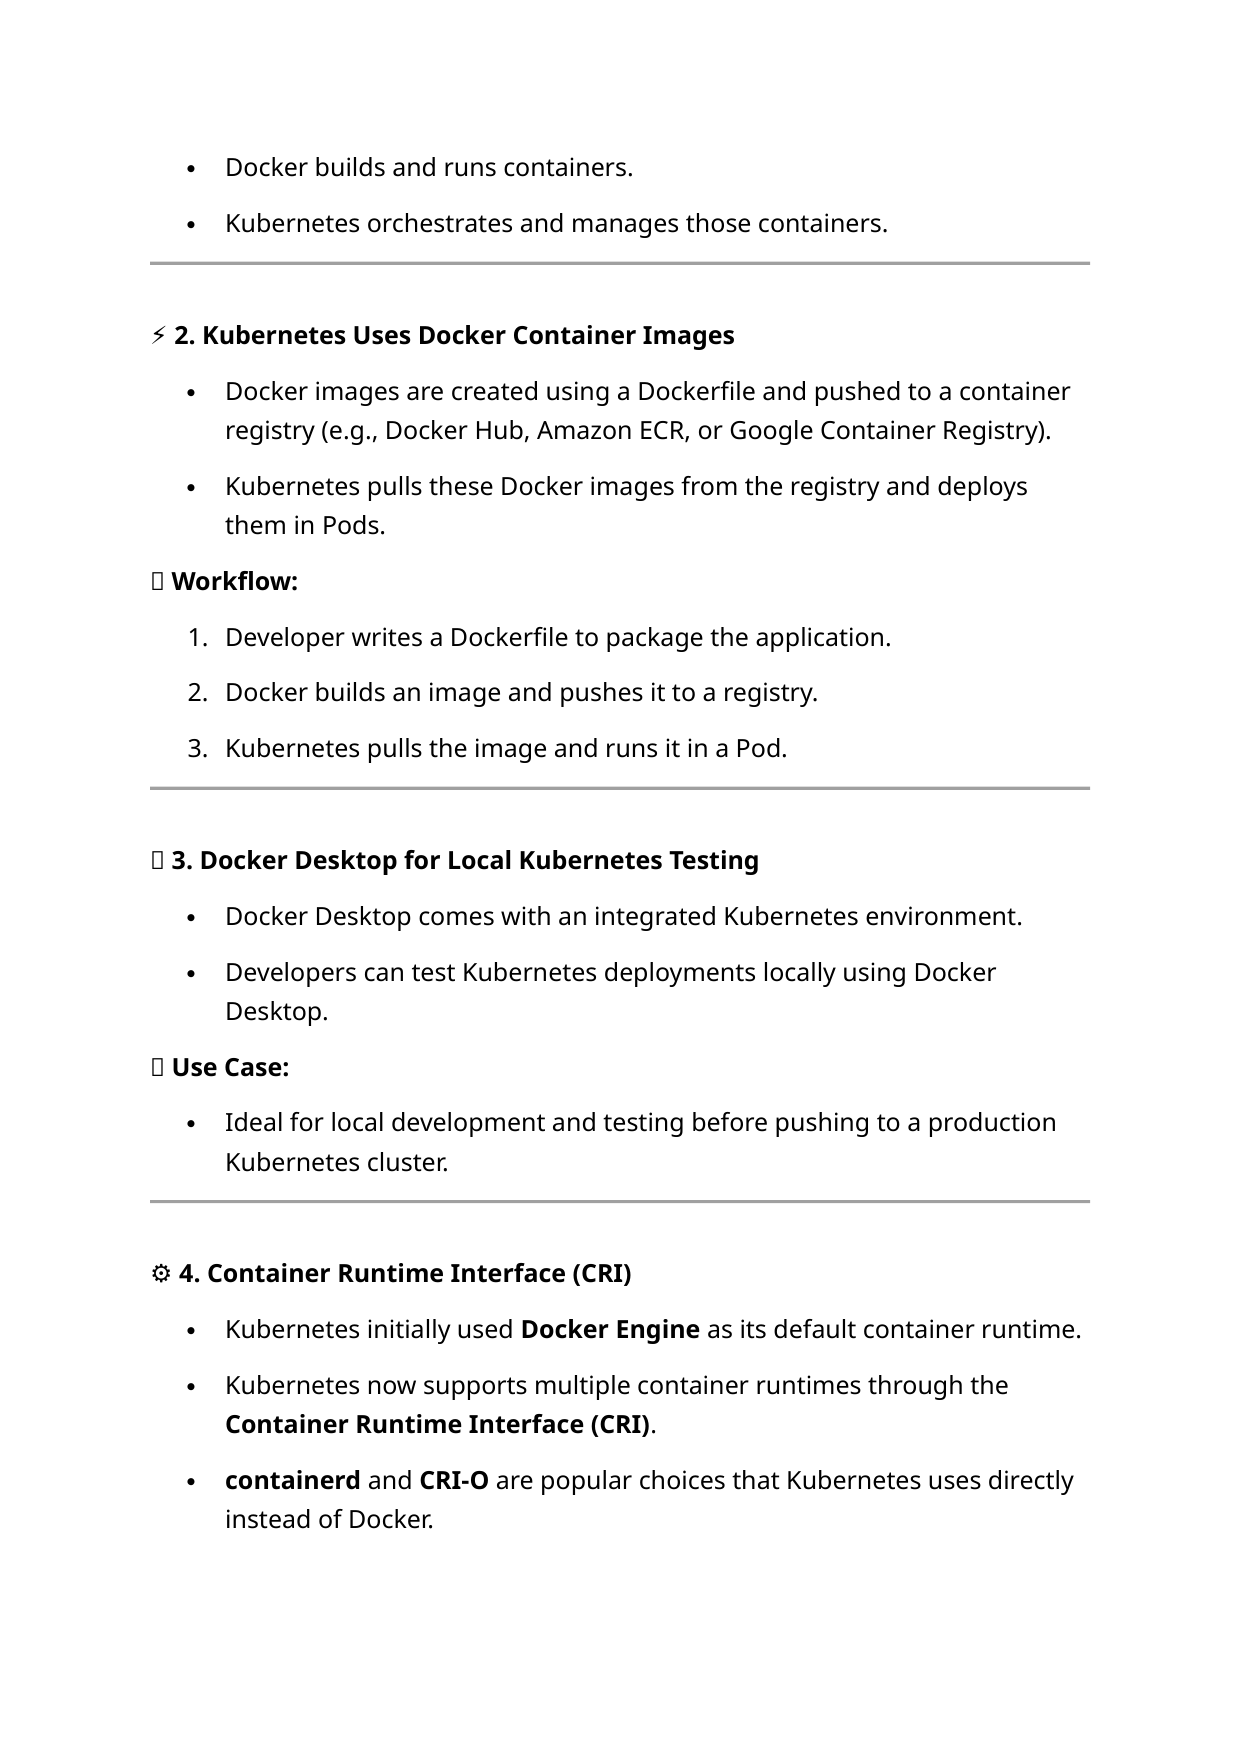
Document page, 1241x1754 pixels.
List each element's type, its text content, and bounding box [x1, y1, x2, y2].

text ✅ Workflow: [150, 563, 1090, 597]
list Developer writes a Dockerfile to package the application. [187, 619, 1090, 653]
list Docker builds and runs containers. [187, 150, 1090, 184]
text ✅ Use Case: [150, 1049, 1090, 1083]
text ⚙️ 4. Container Runtime Interface (CRI) [150, 1256, 1090, 1290]
list Developers can test Kubernetes deployments locally using Docker Desktop. [187, 954, 1090, 1027]
list Ideal for local development and testing before pushing to a production Kubernetes cluster. [187, 1105, 1090, 1178]
list Docker Desktop comes with an integrated Kubernetes environment. [187, 898, 1090, 932]
list Kubernetes orchestrates and manages those containers. [187, 206, 1090, 240]
list Kubernetes pulls the image and runs it in a Pod. [187, 731, 1090, 765]
list Kubernetes pulls these Docker images from the registry and deploys them in Pods. [187, 468, 1090, 542]
text ⚡️ 2. Kubernetes Uses Docker Container Images [150, 317, 1090, 352]
list Kubernetes initially used Docker Engine as its default container runtime. [187, 1312, 1090, 1346]
list Docker builds an image and pushes it to a registry. [187, 675, 1090, 709]
list Docker images are created using a Dockerfile and pushed to a container registry (e.g., Docker Hub, Amazon ECR, or Google Container Registry). [187, 373, 1090, 447]
text 🔥 3. Docker Desktop for Local Kubernetes Testing [150, 842, 1090, 877]
list Kubernetes now supports multiple container runtimes through the Container Runtime Interface (CRI). [187, 1367, 1090, 1441]
list containerd and CRI-O are popular choices that Kubernetes uses directly instead of Docker. [187, 1462, 1090, 1536]
